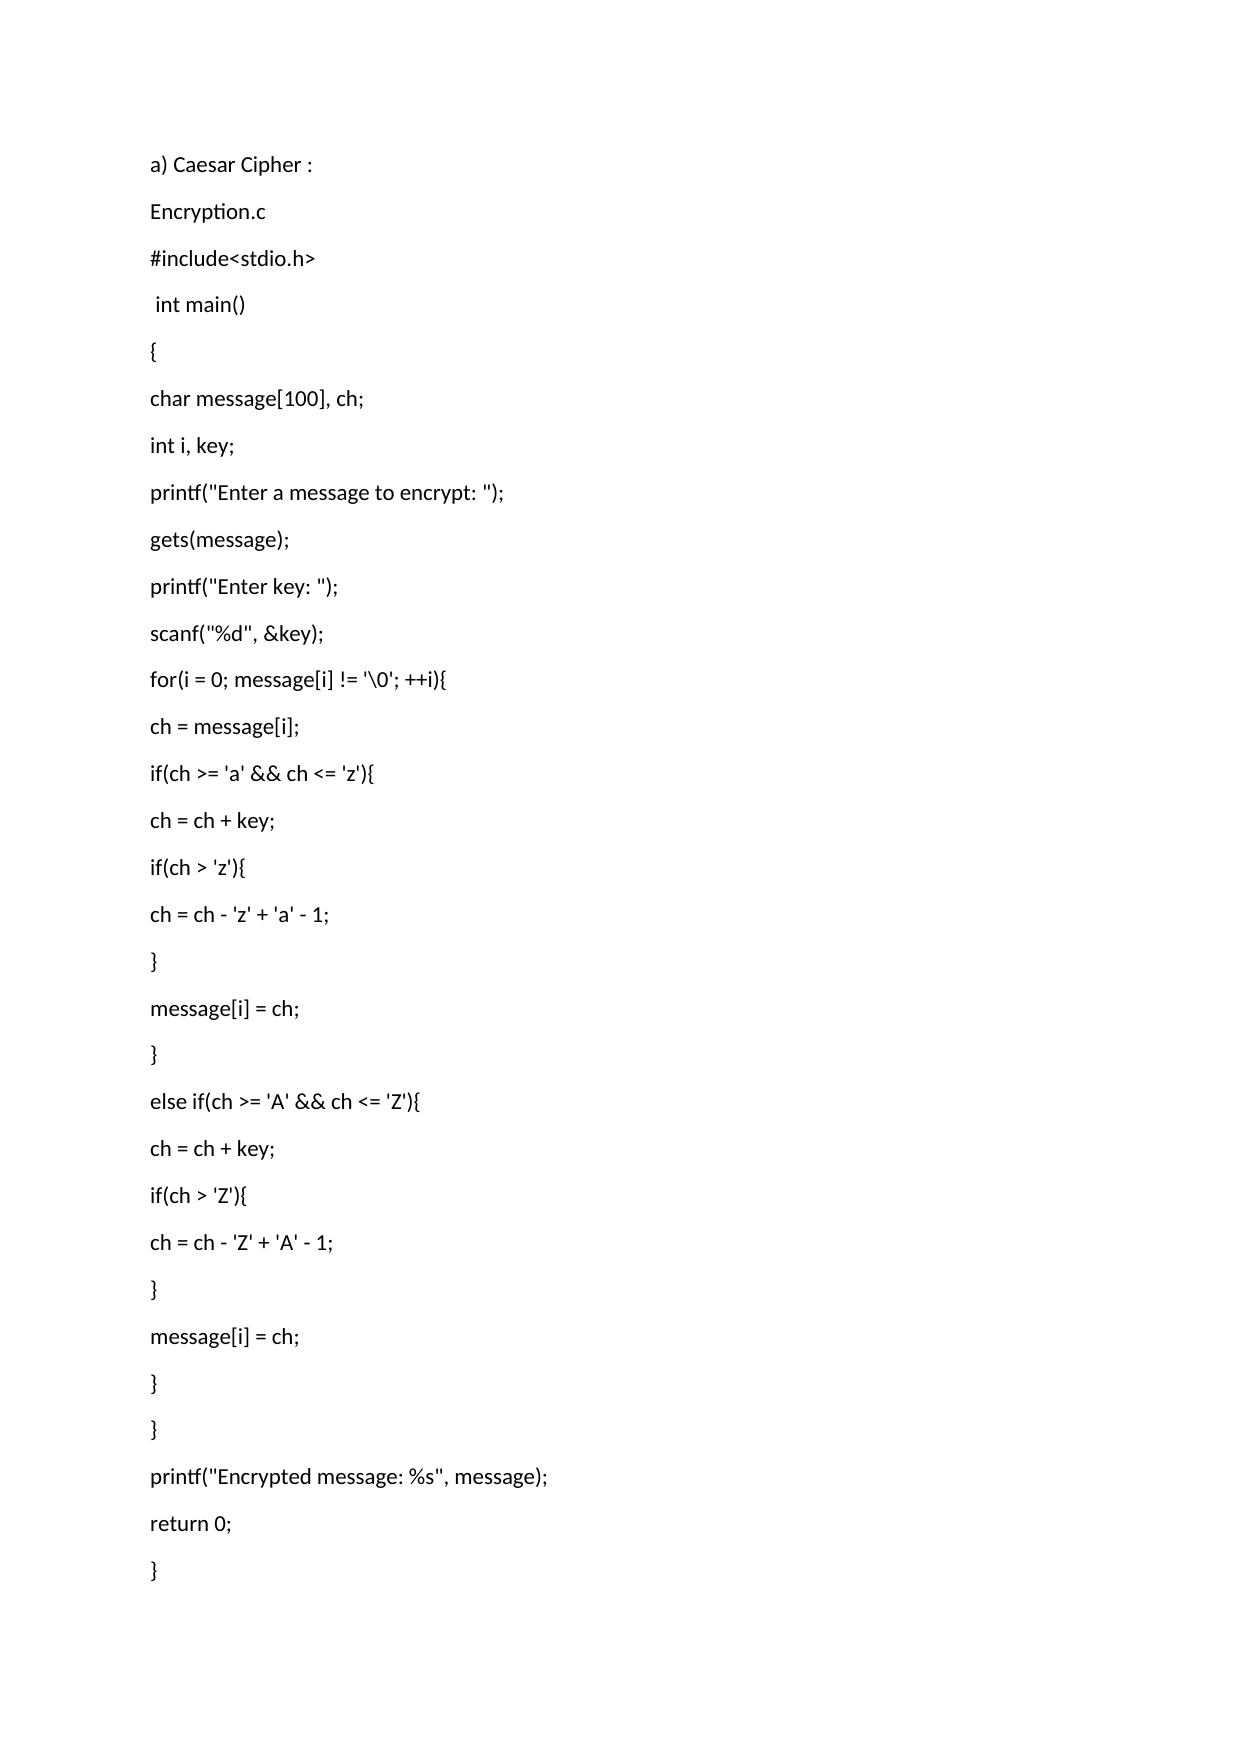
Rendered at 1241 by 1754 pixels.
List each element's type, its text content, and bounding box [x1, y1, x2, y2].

text if(ch > 'z'){ [150, 853, 1090, 881]
text ch = message[i]; [150, 712, 1090, 741]
text gets(message); [150, 525, 1090, 553]
text } [150, 1041, 1090, 1069]
text Encryption.c [150, 197, 1090, 225]
text ch = ch + key; [150, 1134, 1090, 1162]
text } [150, 1369, 1090, 1397]
text return 0; [150, 1509, 1090, 1537]
text else if(ch >= 'A' && ch <= 'Z'){ [150, 1087, 1090, 1116]
text } [150, 1416, 1090, 1444]
text printf("Enter key: "); [150, 572, 1090, 600]
text ch = ch + key; [150, 806, 1090, 834]
text printf("Enter a message to encrypt: "); [150, 478, 1090, 506]
text { [150, 337, 1090, 366]
text } [150, 1275, 1090, 1303]
text for(i = 0; message[i] != '\0'; ++i){ [150, 666, 1090, 694]
text ch = ch - 'z' + 'a' - 1; [150, 900, 1090, 928]
text } [150, 947, 1090, 975]
text #include<stdio.h> [150, 244, 1090, 272]
text scanf("%d", &key); [150, 619, 1090, 647]
text char message[100], ch; [150, 384, 1090, 412]
text int main() [150, 291, 1090, 319]
text int i, key; [150, 431, 1090, 459]
text message[i] = ch; [150, 994, 1090, 1022]
text if(ch >= 'a' && ch <= 'z'){ [150, 759, 1090, 787]
text } [150, 1556, 1090, 1584]
text if(ch > 'Z'){ [150, 1181, 1090, 1209]
text a) Caesar Cipher : [150, 150, 1090, 178]
text ch = ch - 'Z' + 'A' - 1; [150, 1228, 1090, 1256]
text printf("Encrypted message: %s", message); [150, 1462, 1090, 1491]
text message[i] = ch; [150, 1322, 1090, 1350]
